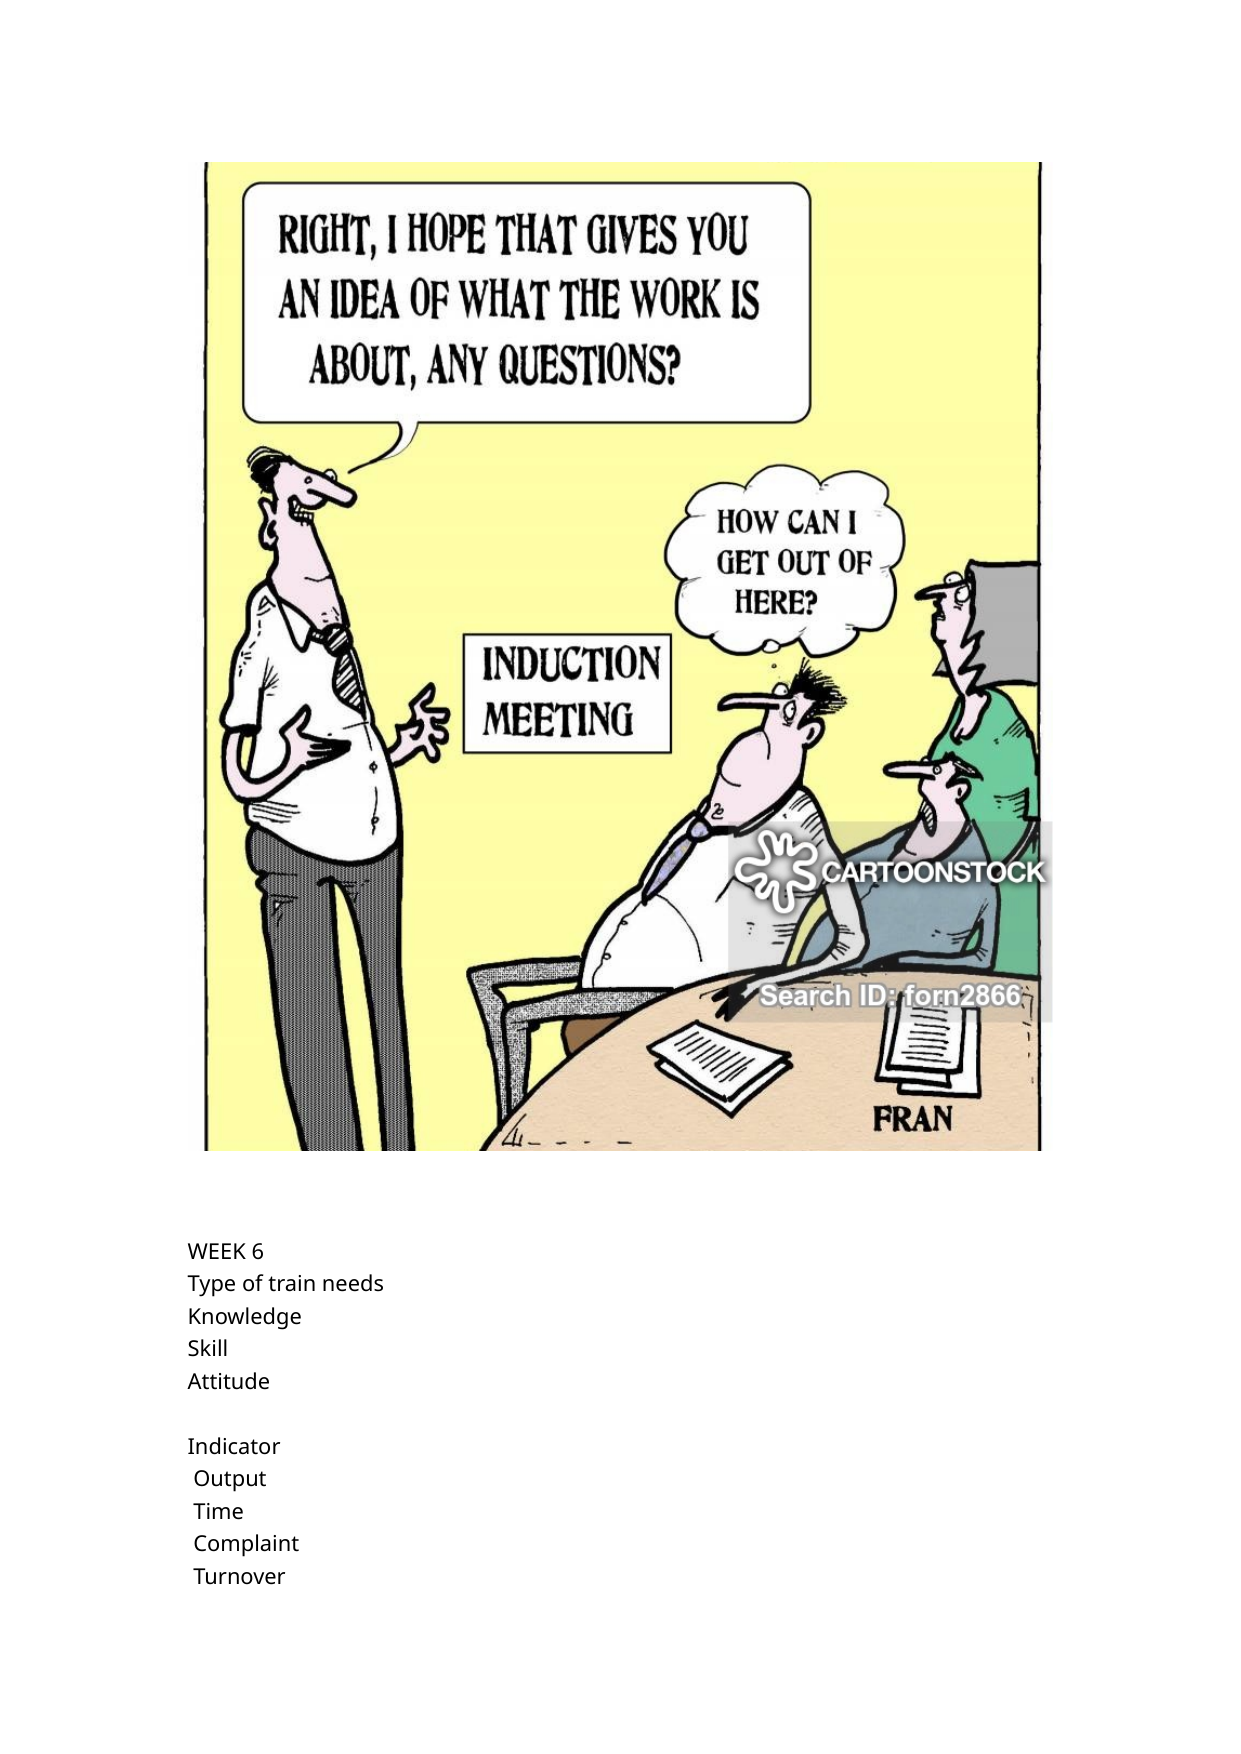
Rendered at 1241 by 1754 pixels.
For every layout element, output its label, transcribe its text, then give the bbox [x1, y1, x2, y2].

picture [187, 162, 1053, 1151]
text Time [187, 1494, 1053, 1527]
text Attitude [187, 1364, 1053, 1397]
text Knowledge [187, 1299, 1053, 1332]
text Type of train needs [187, 1267, 1053, 1299]
text Indicator [187, 1429, 1053, 1462]
text Output [187, 1462, 1053, 1494]
text WEEK 6 [187, 1234, 1053, 1267]
text Complaint [187, 1527, 1053, 1559]
text Turnover [187, 1559, 1053, 1592]
text Skill [187, 1332, 1053, 1364]
